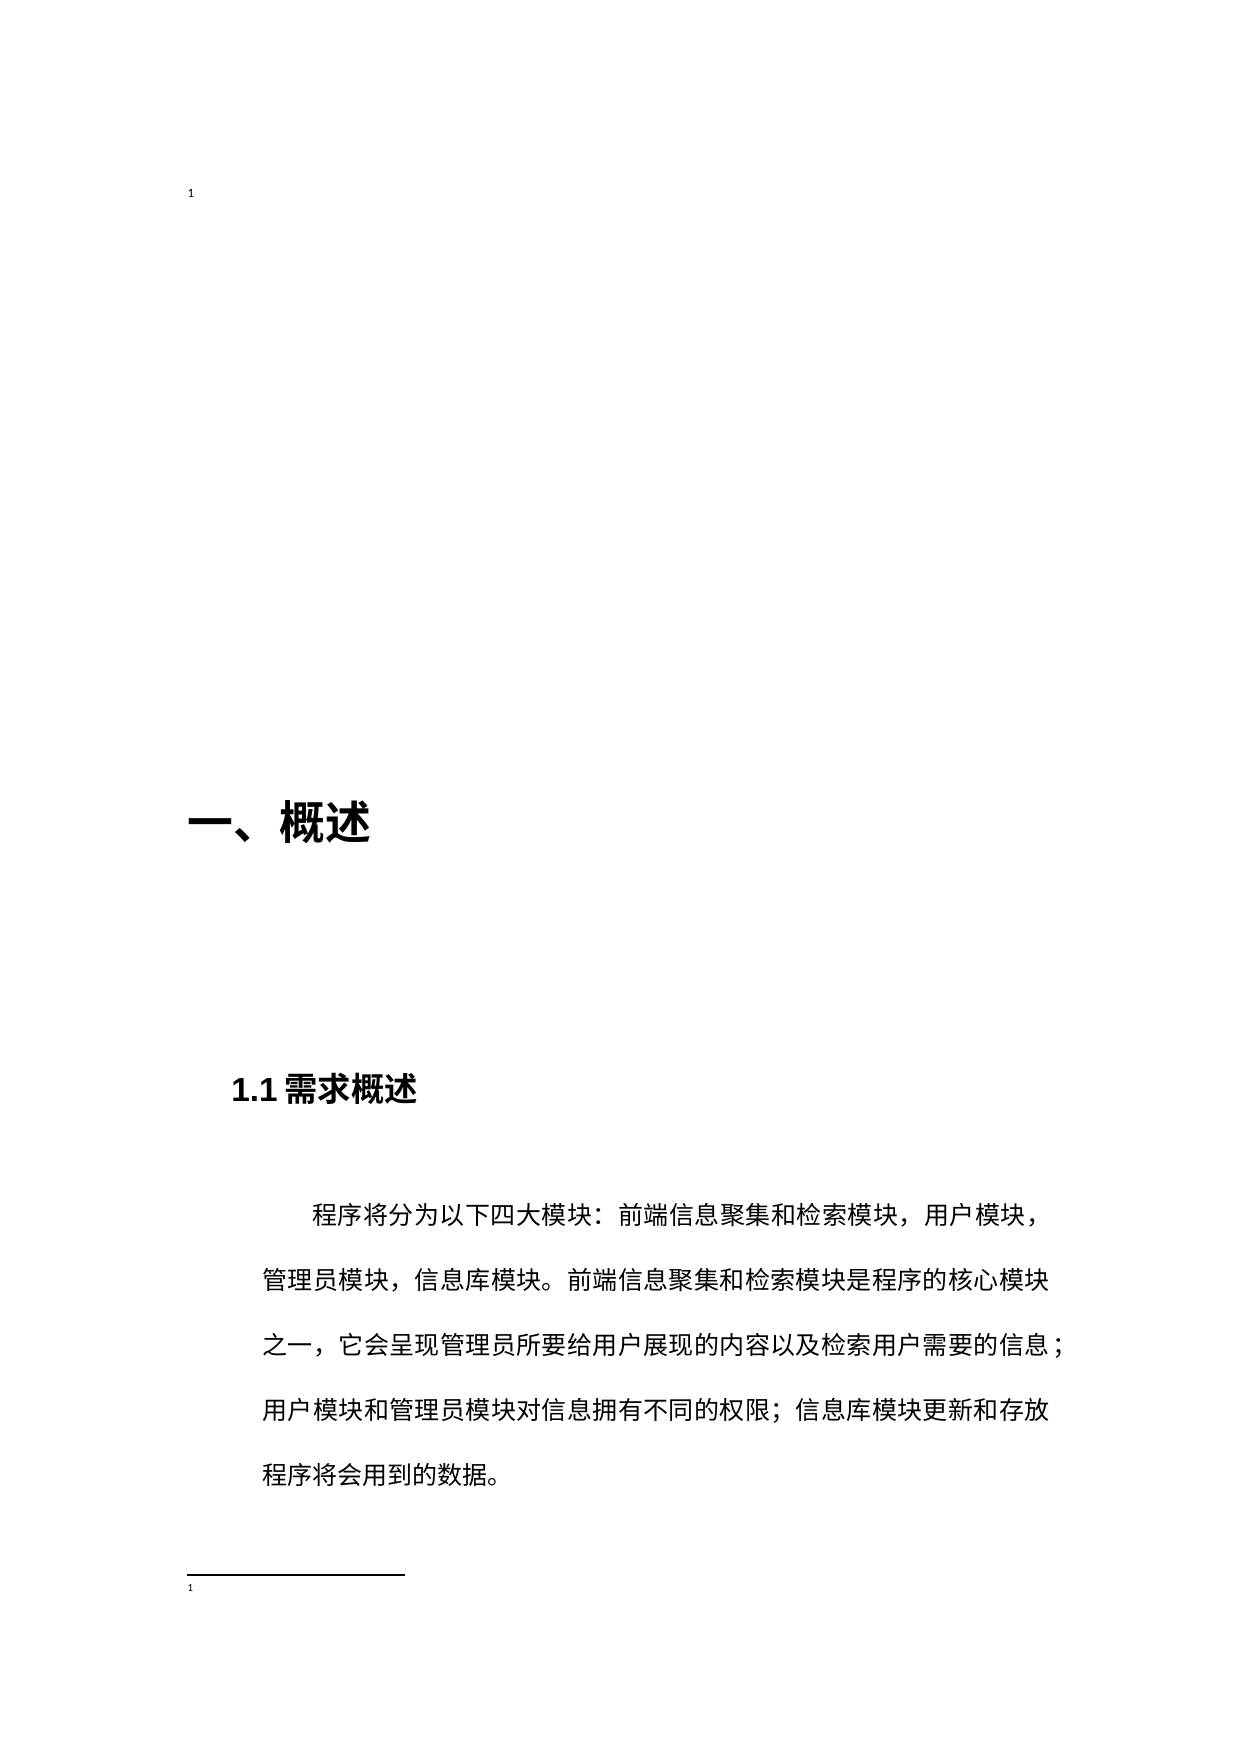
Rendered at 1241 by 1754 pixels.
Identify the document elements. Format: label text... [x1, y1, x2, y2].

subtitle 概述 [187, 770, 1053, 868]
subtitle 1.1需求概述 [187, 1055, 1053, 1120]
text 程序将分为以下四大模块：前端信息聚集和检索模块，用户模块，管理员模块，信息库模块。前端信息聚集和检索模块是程序的核心模块之一，它会呈现管理员所要给用户展现的内容以及检索用户需要的信息；用户模块和管理员模块对信息拥有不同的权限；信息库模块更新和存放程序将会用到的数据。 [262, 1181, 1053, 1506]
